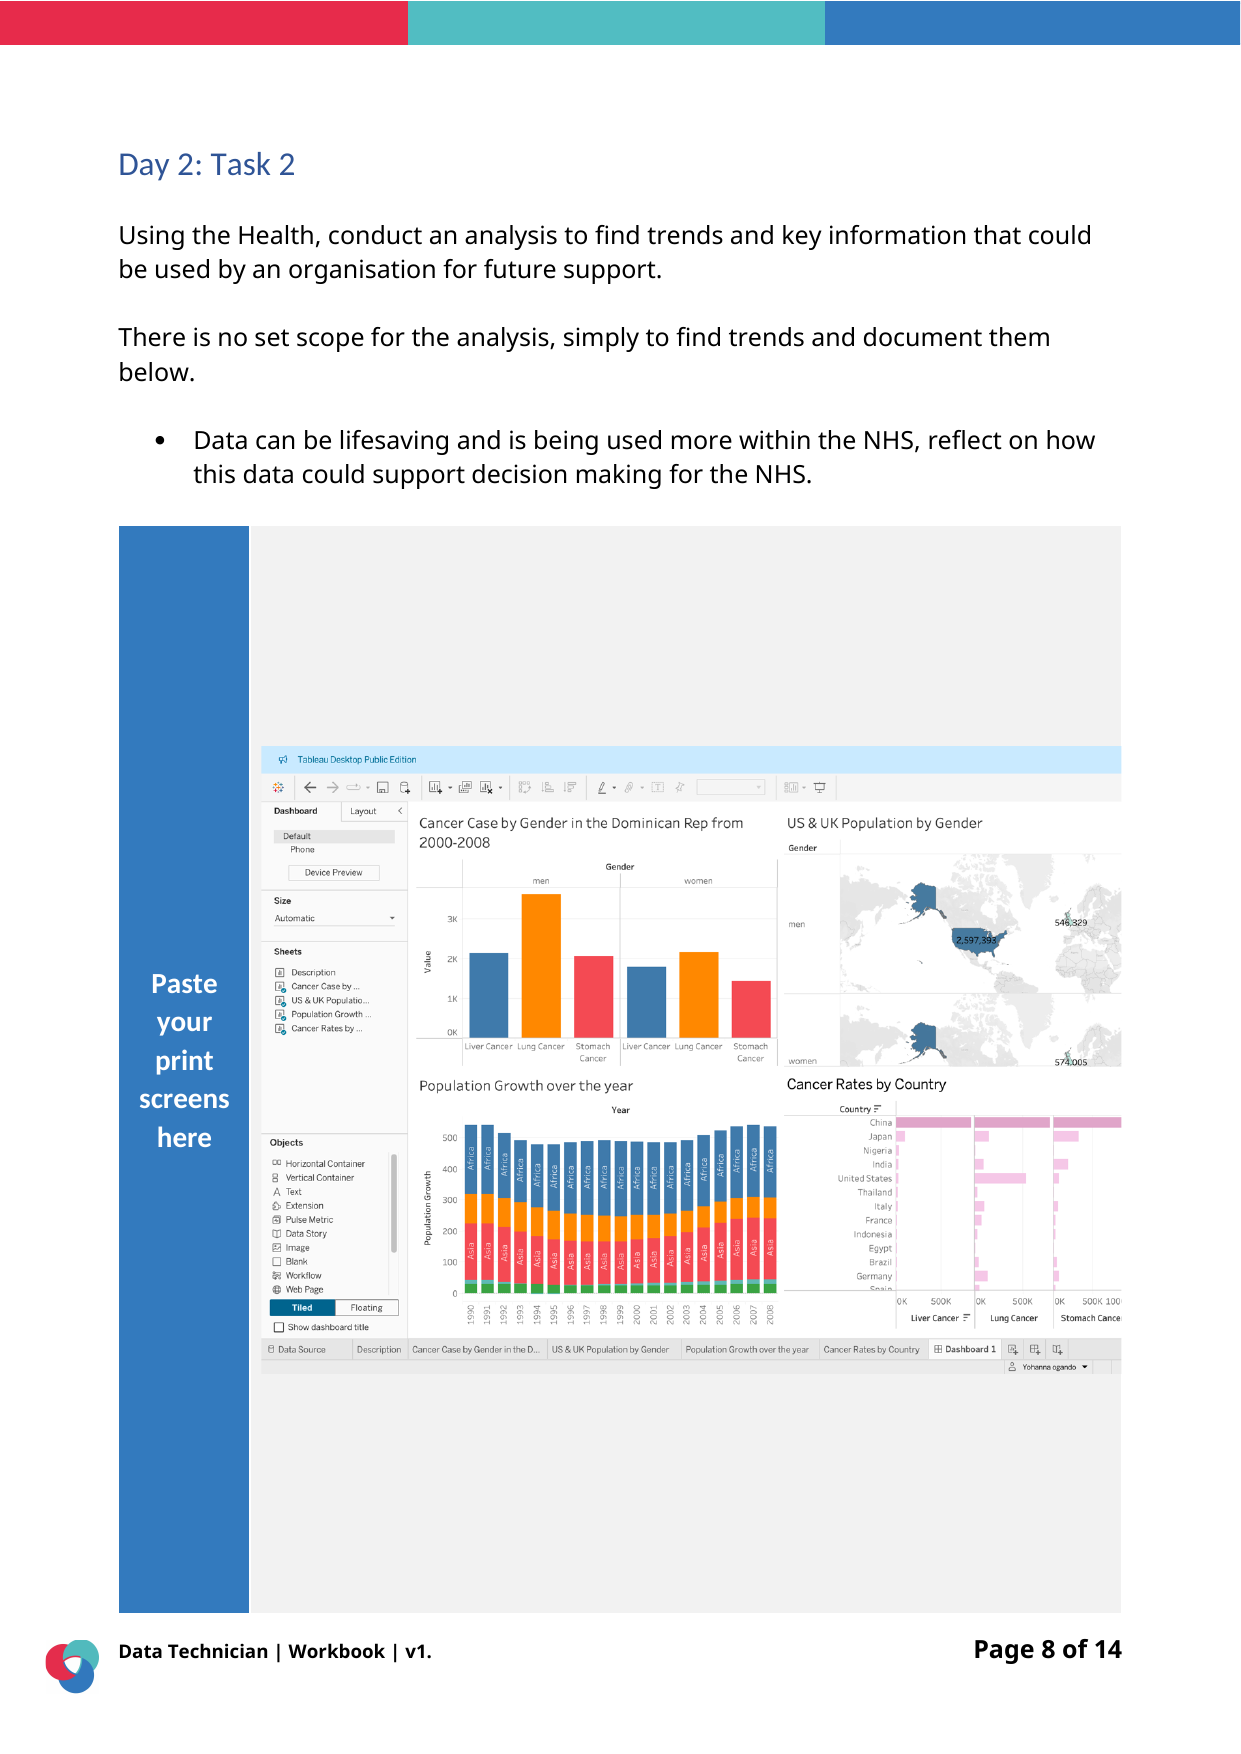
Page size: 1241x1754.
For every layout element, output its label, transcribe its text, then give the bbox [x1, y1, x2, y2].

list Data can be lifesaving and is being used more within the NHS, reflect on how this data could support decision making for the NHS. [156, 422, 1122, 490]
table_header [251, 526, 1121, 1613]
table_header Paste your print screens here [119, 526, 249, 1613]
picture [261, 746, 1122, 1374]
picture [45, 1640, 100, 1694]
subtitle Day 2: Task 2 [118, 143, 1122, 184]
text There is no set scope for the analysis, simply to find trends and document them below. [118, 320, 1122, 388]
text Using the Health, conduct an analysis to find trends and key information that could be used by an organisation for future support. [118, 218, 1122, 286]
